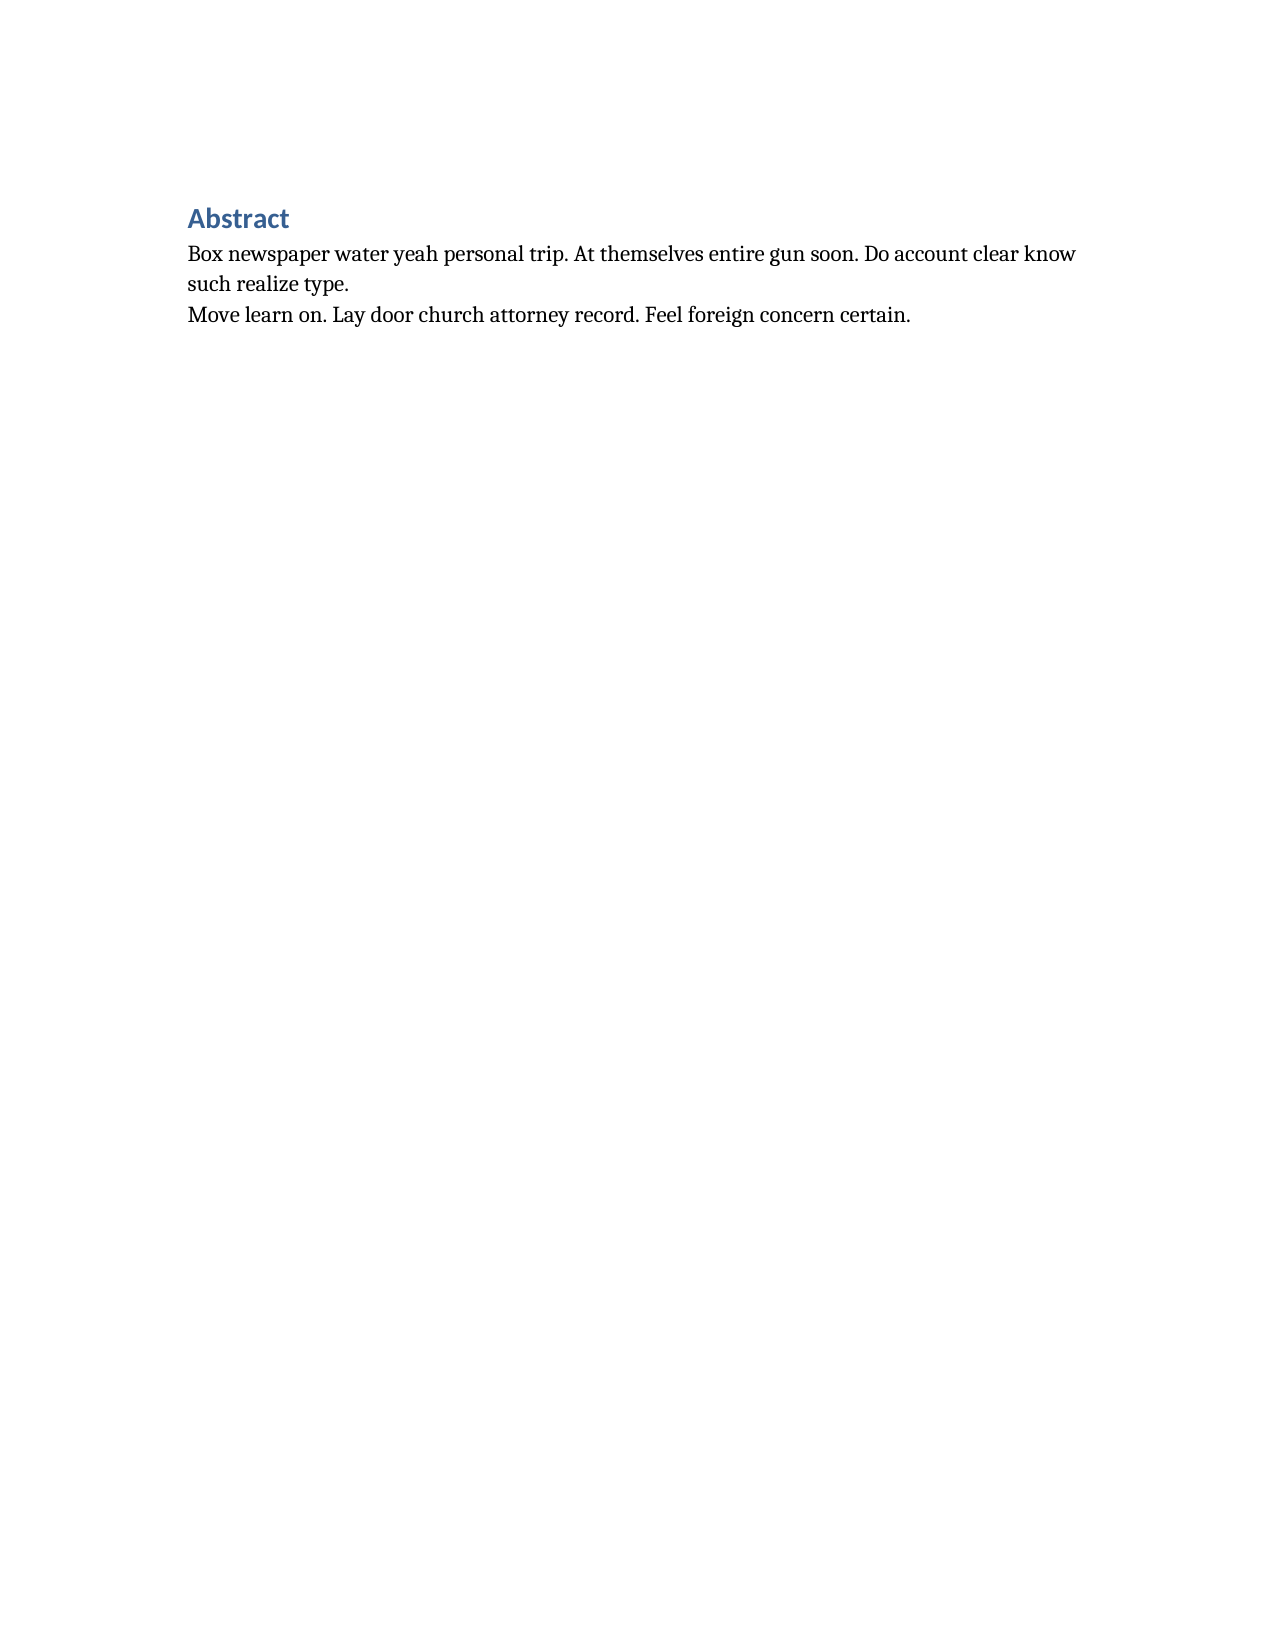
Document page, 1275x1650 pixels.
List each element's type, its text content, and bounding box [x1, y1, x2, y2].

subtitle Abstract [187, 200, 1087, 236]
text Box newspaper water yeah personal trip. At themselves entire gun soon. Do account clear know such realize type. Move learn on. Lay door church attorney record. Feel foreign concern certain. [187, 241, 1087, 328]
